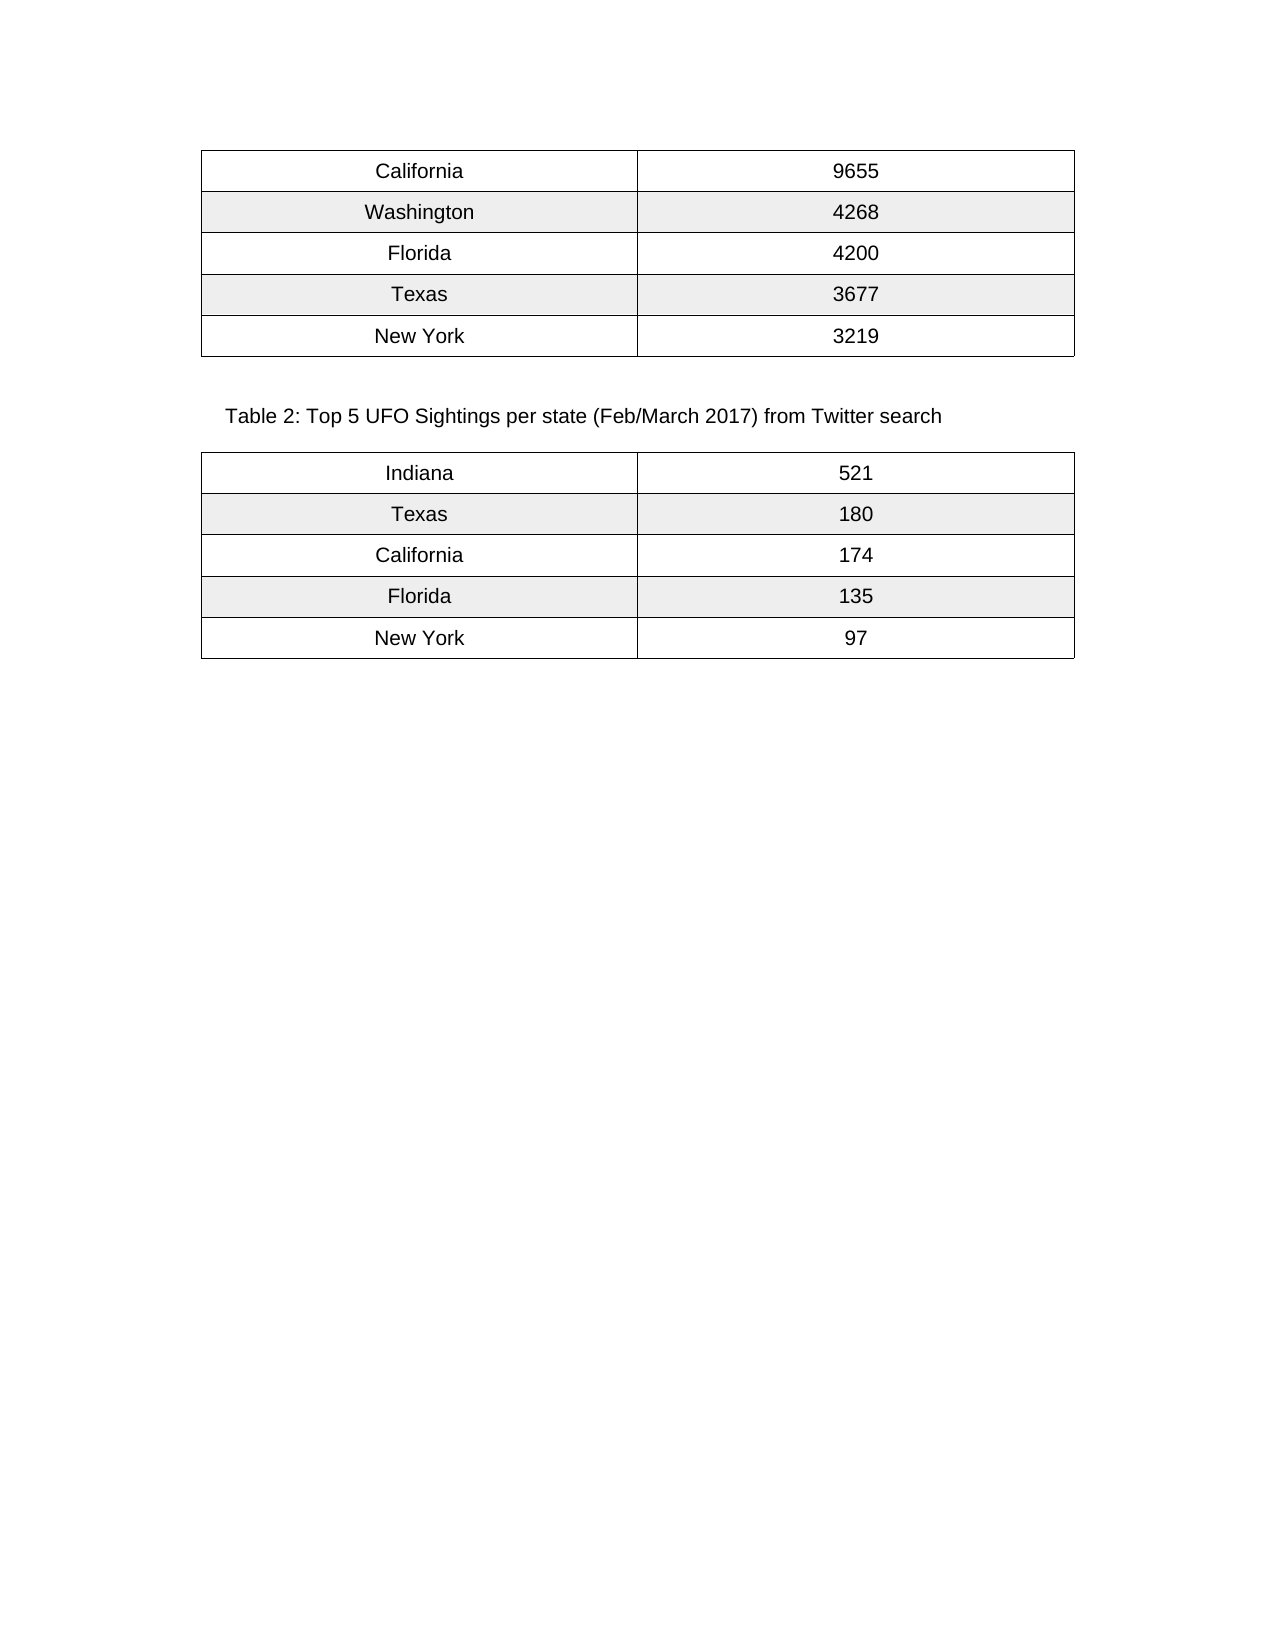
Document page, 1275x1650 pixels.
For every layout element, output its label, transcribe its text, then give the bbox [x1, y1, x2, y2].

table_cell 180 [638, 494, 1074, 534]
text Table 2: Top 5 UFO Sightings per state (Feb/March 2017) from Twitter search [150, 404, 1125, 428]
table_cell 4268 [638, 192, 1074, 232]
table_header 521 [638, 453, 1074, 493]
table_cell Washington [202, 192, 637, 232]
table_cell New York [202, 316, 637, 356]
table_cell 97 [638, 618, 1074, 658]
table_header California [202, 151, 637, 191]
table_cell 135 [638, 577, 1074, 617]
table_cell New York [202, 618, 637, 658]
table_cell 3219 [638, 316, 1074, 356]
table_cell Florida [202, 577, 637, 617]
table_cell 3677 [638, 275, 1074, 314]
table_cell Florida [202, 233, 637, 273]
table_cell Texas [202, 494, 637, 534]
table_header 9655 [638, 151, 1074, 191]
table_cell Texas [202, 275, 637, 314]
table_cell 174 [638, 535, 1074, 576]
table_cell 4200 [638, 233, 1074, 273]
table_cell California [202, 535, 637, 576]
table_header Indiana [202, 453, 637, 493]
